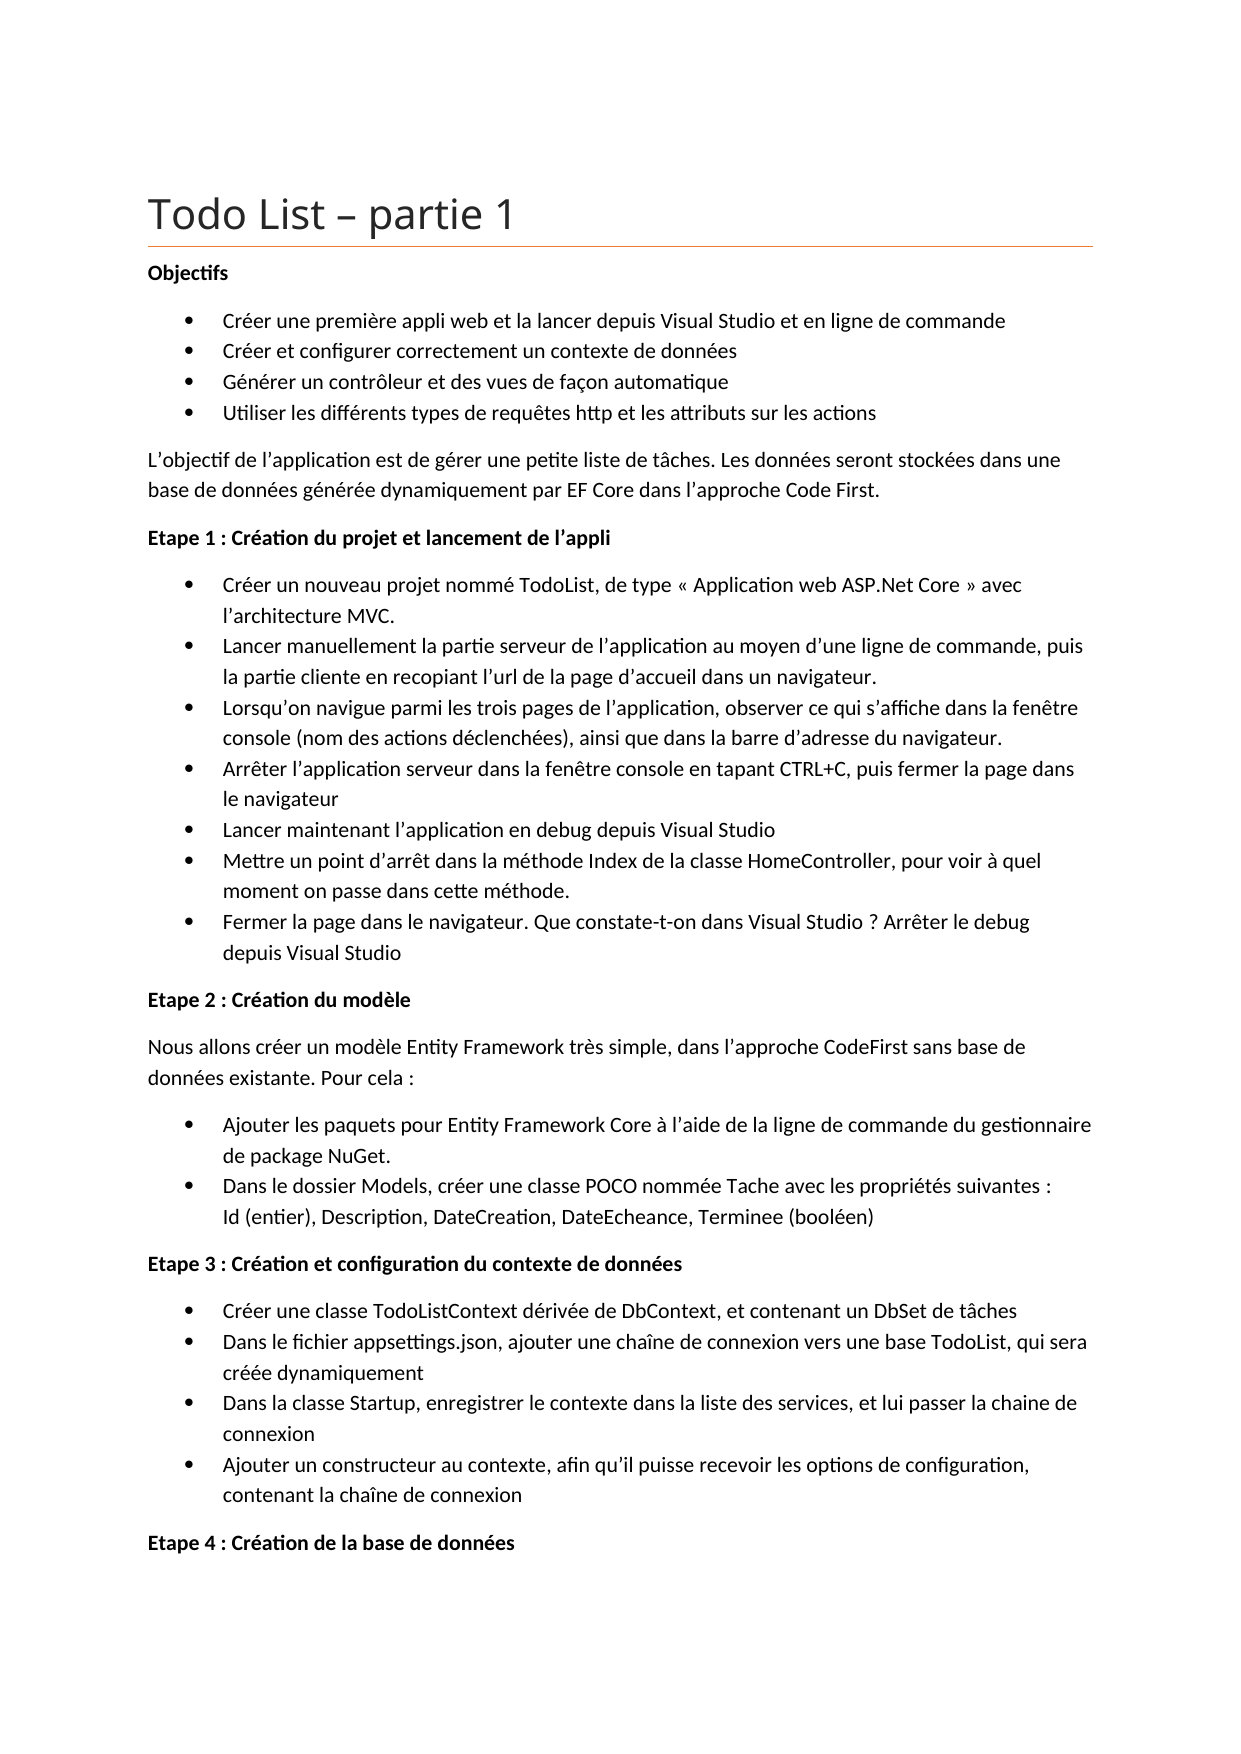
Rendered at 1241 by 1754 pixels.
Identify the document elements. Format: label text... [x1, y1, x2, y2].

text Etape 1 : Création du projet et lancement de l’appli [148, 524, 1093, 551]
text Etape 2 : Création du modèle [148, 986, 1093, 1013]
text L’objectif de l’application est de gérer une petite liste de tâches. Les données seront stockées dans une base de données générée dynamiquement par EF Core dans l’approche Code First. [148, 446, 1093, 503]
list Lancer manuellement la partie serveur de l’application au moyen d’une ligne de commande, puis la partie cliente en recopiant l’url de la page d’accueil dans un navigateur. [185, 632, 1093, 690]
list Lorsqu’on navigue parmi les trois pages de l’application, observer ce qui s’affiche dans la fenêtre console (nom des actions déclenchées), ainsi que dans la barre d’adresse du navigateur. [185, 694, 1093, 751]
list Utiliser les différents types de requêtes http et les attributs sur les actions [185, 399, 1093, 425]
list Dans le fichier appsettings.json, ajouter une chaîne de connexion vers une base TodoList, qui sera créée dynamiquement [185, 1328, 1093, 1386]
text Etape 3 : Création et configuration du contexte de données [148, 1250, 1093, 1277]
list Créer une première appli web et la lancer depuis Visual Studio et en ligne de commande [185, 307, 1093, 333]
list Ajouter un constructeur au contexte, afin qu’il puisse recevoir les options de configuration, contenant la chaîne de connexion [185, 1451, 1093, 1508]
list Mettre un point d’arrêt dans la méthode Index de la classe HomeController, pour voir à quel moment on passe dans cette méthode. [185, 847, 1093, 904]
list Lancer maintenant l’application en debug depuis Visual Studio [185, 816, 1093, 843]
list Créer un nouveau projet nommé TodoList, de type « Application web ASP.Net Core » avec l’architecture MVC. [185, 571, 1093, 628]
text Etape 4 : Création de la base de données [148, 1529, 1093, 1555]
text Objectifs [148, 259, 1093, 286]
list Créer et configurer correctement un contexte de données [185, 337, 1093, 364]
subtitle Todo List – partie 1 [148, 185, 1093, 246]
list Arrêter l’application serveur dans la fenêtre console en tapant CTRL+C, puis fermer la page dans le navigateur [185, 755, 1093, 812]
list Ajouter les paquets pour Entity Framework Core à l’aide de la ligne de commande du gestionnaire de package NuGet. [185, 1111, 1093, 1168]
list Dans le dossier Models, créer une classe POCO nommée Tache avec les propriétés suivantes : Id (entier), Description, DateCreation, DateEcheance, Terminee (booléen) [185, 1172, 1093, 1230]
list Générer un contrôleur et des vues de façon automatique [185, 368, 1093, 395]
list Créer une classe TodoListContext dérivée de DbContext, et contenant un DbSet de tâches [185, 1298, 1093, 1324]
list Fermer la page dans le navigateur. Que constate-t-on dans Visual Studio ? Arrêter le debug depuis Visual Studio [185, 908, 1093, 965]
list Dans la classe Startup, enregistrer le contexte dans la liste des services, et lui passer la chaine de connexion [185, 1389, 1093, 1447]
text Nous allons créer un modèle Entity Framework très simple, dans l’approche CodeFirst sans base de données existante. Pour cela : [148, 1033, 1093, 1091]
